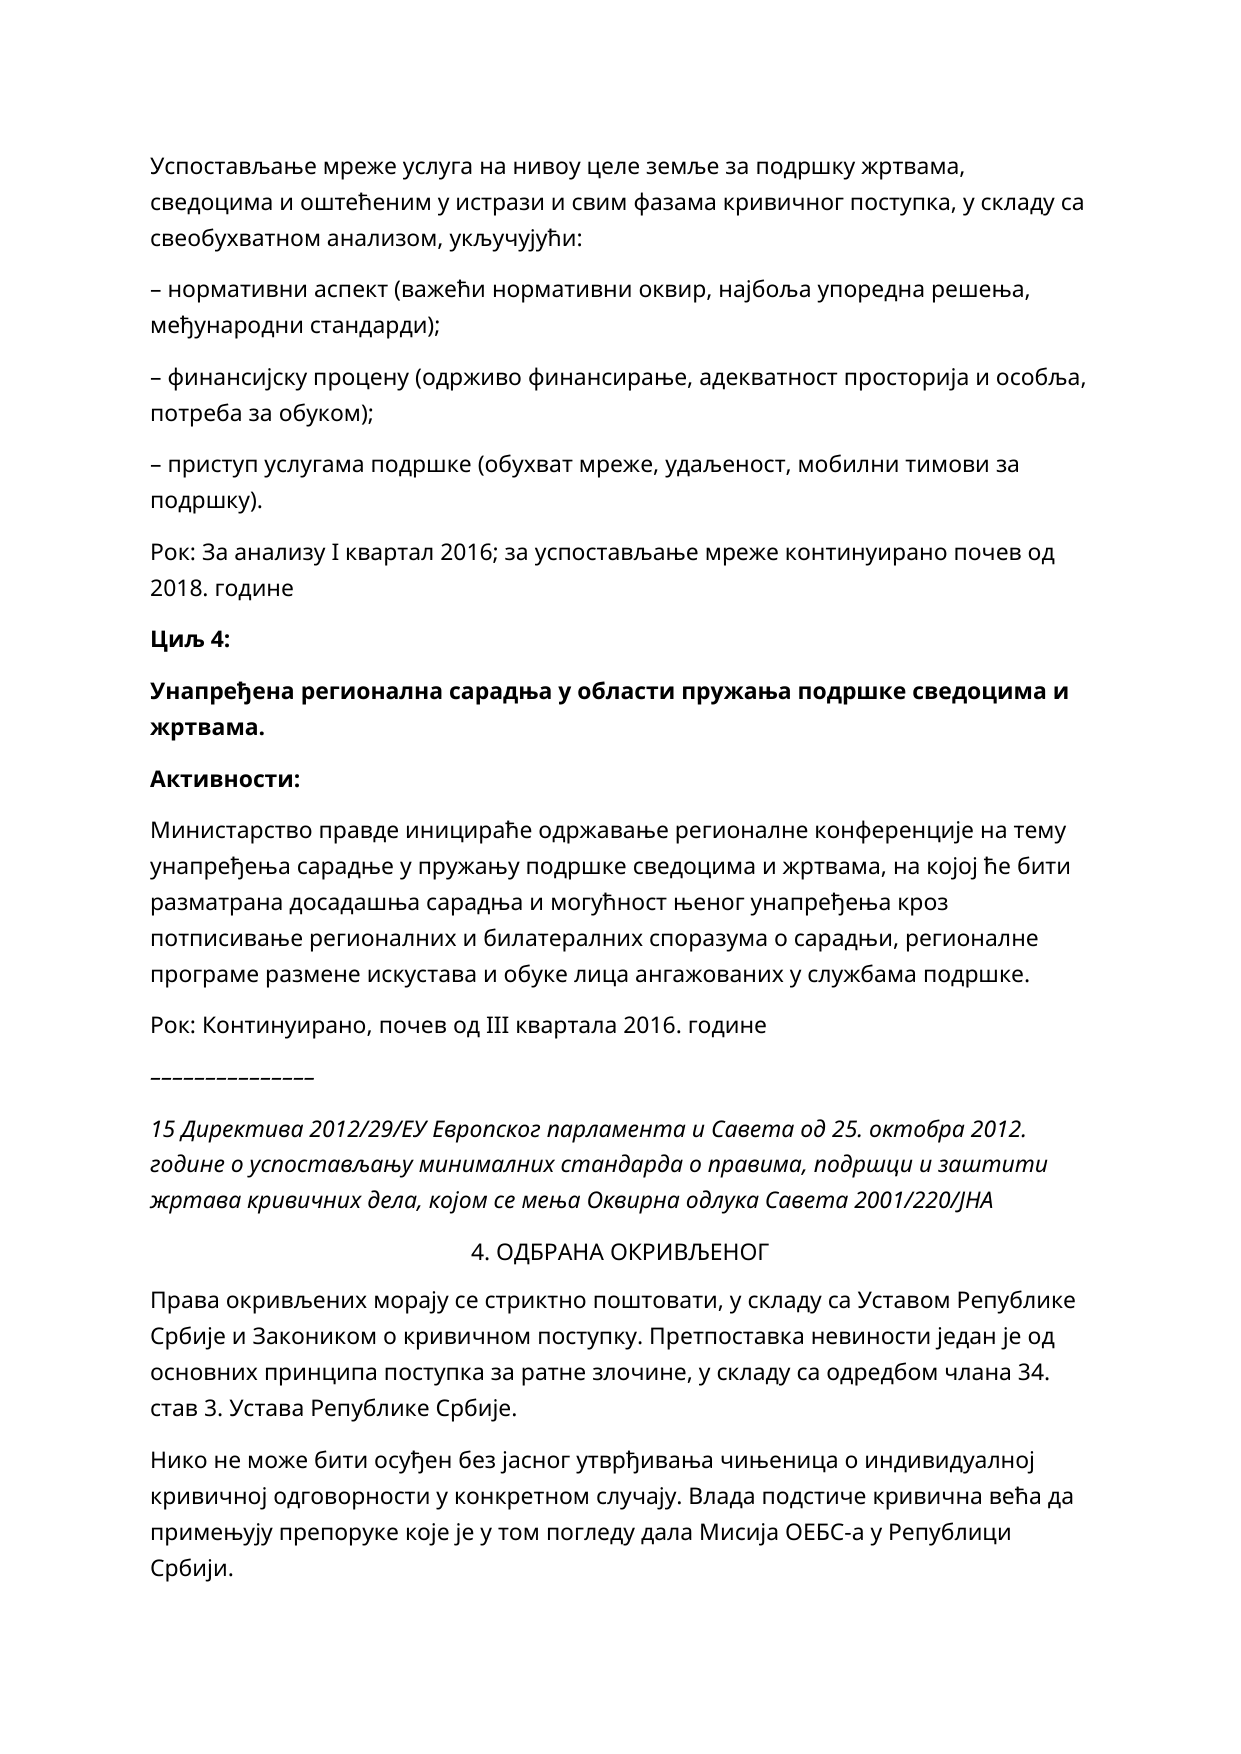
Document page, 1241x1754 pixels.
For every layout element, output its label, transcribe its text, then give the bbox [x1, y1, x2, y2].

text – финансијску процену (одрживо финансирање, адекватност просторија и особља, потреба за обуком); [150, 361, 1090, 428]
text Нико не може бити осуђен без јасног утврђивања чињеница о индивидуалној кривичној одговорности у конкретном случају. Влада подстиче кривична већа да примењују препоруке које је у том погледу дала Мисија ОЕБС-а у Републици Србији. [150, 1444, 1090, 1583]
text Циљ 4: [150, 623, 1090, 655]
text – нормативни аспект (важећи нормативни оквир, најбоља упоредна решења, међународни стандарди); [150, 273, 1090, 341]
text Успостављање мреже услуга на нивоу целе земље за подршку жртвама, сведоцима и оштећеним у истрази и свим фазама кривичног поступка, у складу са свеобухватном анализом, укључујући: [150, 150, 1090, 253]
text Министарство правде иницираће одржавање регионалне конференције на тему унапређења сарадње у пружању подршке сведоцима и жртвама, на којој ће бити разматрана досадашња сарадња и могућност њеног унапређења кроз потписивање регионалних и билатералних споразума о сарадњи, регионалне програме размене искустава и обуке лица ангажованих у службама подршке. [150, 814, 1090, 989]
text Права окривљених морају се стриктно поштовати, у складу са Уставом Републике Србије и Закоником о кривичном поступку. Претпоставка невиности један је од основних принципа поступка за ратне злочине, у складу са одредбом члана 34. став 3. Устава Републике Србије. [150, 1284, 1090, 1423]
text Рок: Континуирано, почев од III квартала 2016. године [150, 1009, 1090, 1041]
text 15 Директива 2012/29/ЕУ Европског парламента и Савета од 25. октобра 2012. године о успостављању минималних стандарда о правима, подршци и заштити жртава кривичних дела, којом се мења Оквирна одлука Савета 2001/220/JHA [150, 1112, 1090, 1216]
text 4. ОДБРАНА ОКРИВЉЕНОГ [150, 1236, 1090, 1267]
text Рок: За анализу I квартал 2016; за успостављање мреже континуирано почев од 2018. године [150, 536, 1090, 603]
text Активности: [150, 762, 1090, 794]
text ––––––––––––––– [150, 1061, 1090, 1092]
text – приступ услугама подршке (обухват мреже, удаљеност, мобилни тимови за подршку). [150, 448, 1090, 516]
text Унапређена регионална сарадња у области пружања подршке сведоцима и жртвама. [150, 675, 1090, 742]
